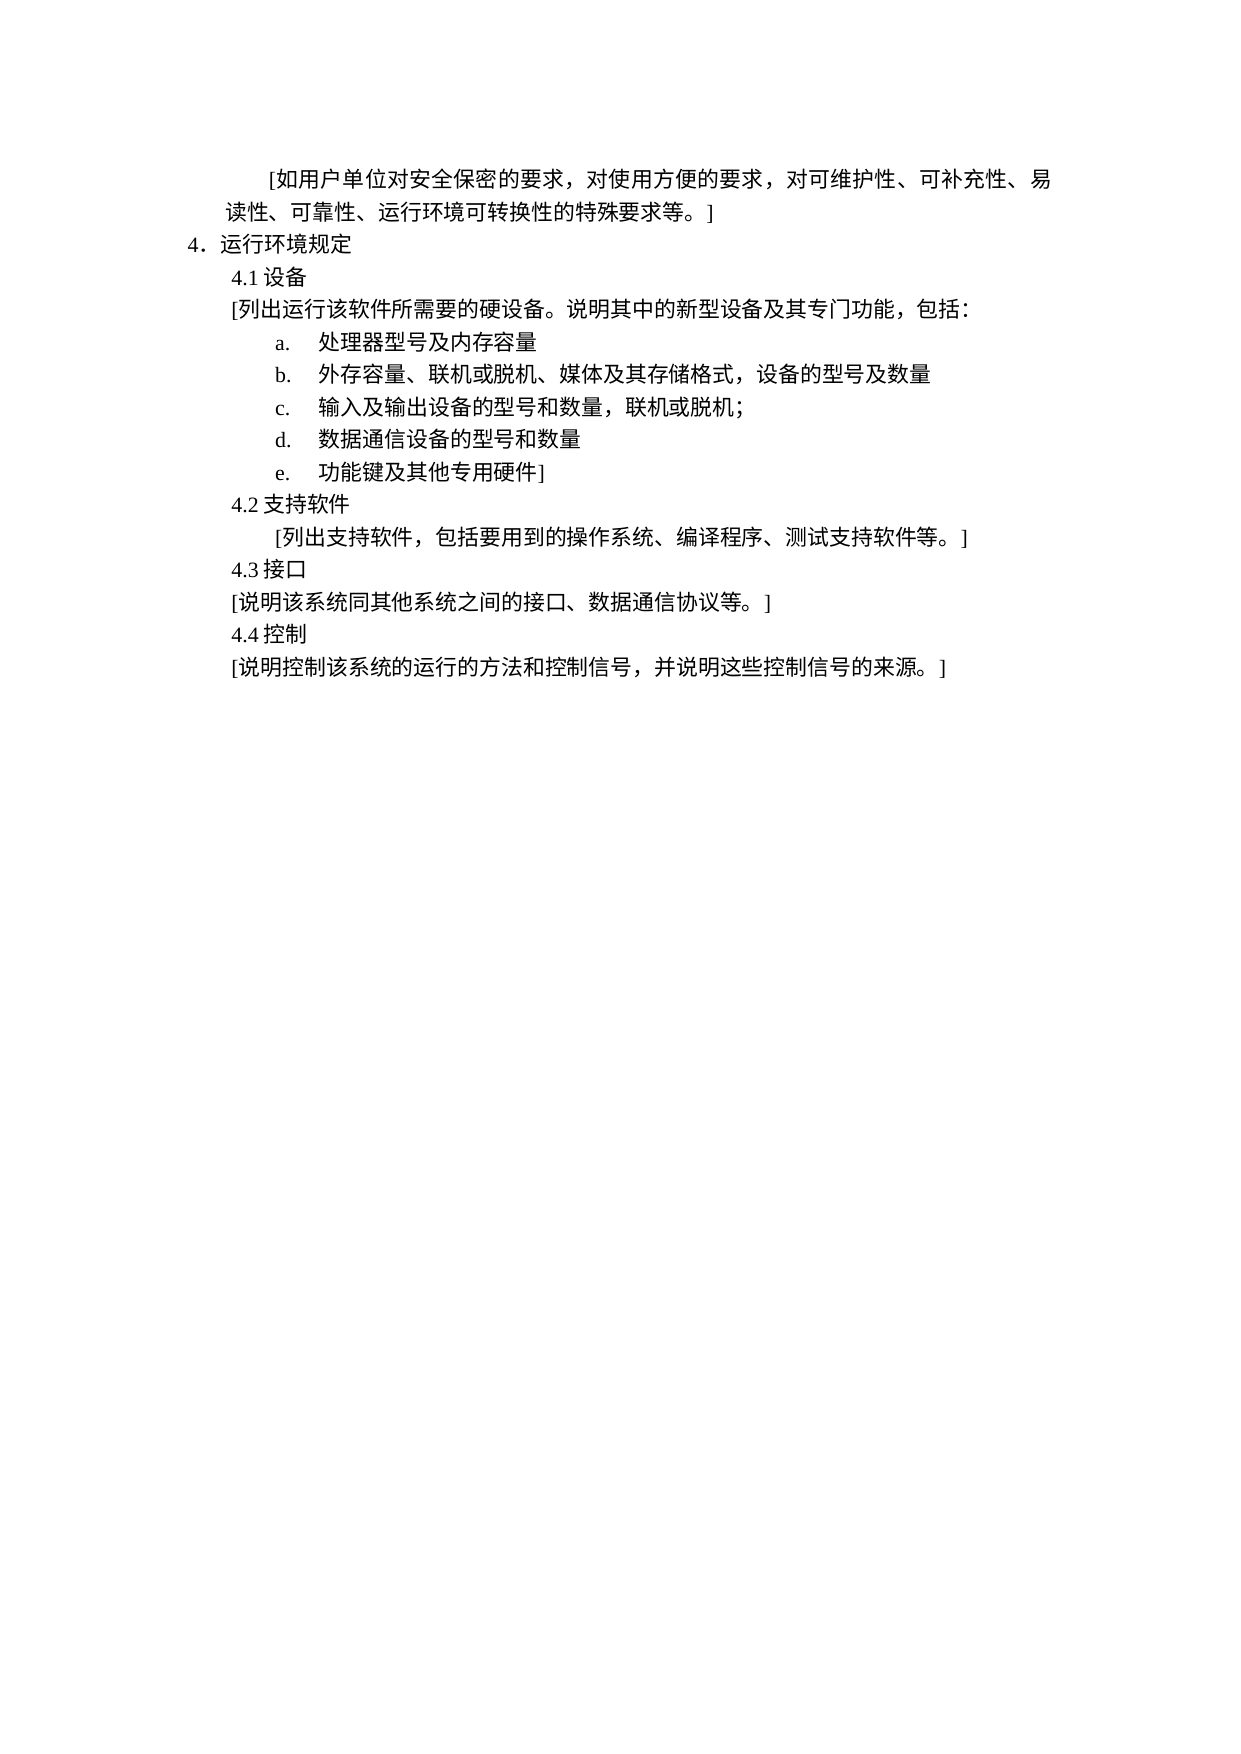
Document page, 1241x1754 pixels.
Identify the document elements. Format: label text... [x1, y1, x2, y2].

text 4．运行环境规定 [187, 227, 1053, 259]
text [如用户单位对安全保密的要求，对使用方便的要求，对可维护性、可补充性、易读性、可靠性、运行环境可转换性的特殊要求等。] [225, 162, 1053, 227]
text 4.3接口 [187, 552, 1053, 584]
text [说明控制该系统的运行的方法和控制信号，并说明这些控制信号的来源。] [187, 649, 1053, 682]
text e. 功能键及其他专用硬件] [187, 454, 1053, 487]
text [列出运行该软件所需要的硬设备。说明其中的新型设备及其专门功能，包括： [187, 292, 1053, 324]
text [列出支持软件，包括要用到的操作系统、编译程序、测试支持软件等。] [187, 519, 1053, 552]
text d. 数据通信设备的型号和数量 [187, 422, 1053, 454]
text [说明该系统同其他系统之间的接口、数据通信协议等。] [187, 584, 1053, 617]
text c. 输入及输出设备的型号和数量，联机或脱机； [187, 389, 1053, 422]
text 4.1设备 [187, 259, 1053, 292]
text b. 外存容量、联机或脱机、媒体及其存储格式，设备的型号及数量 [187, 357, 1053, 389]
text a. 处理器型号及内存容量 [187, 324, 1053, 357]
text 4.4控制 [187, 617, 1053, 649]
text 4.2支持软件 [187, 487, 1053, 519]
